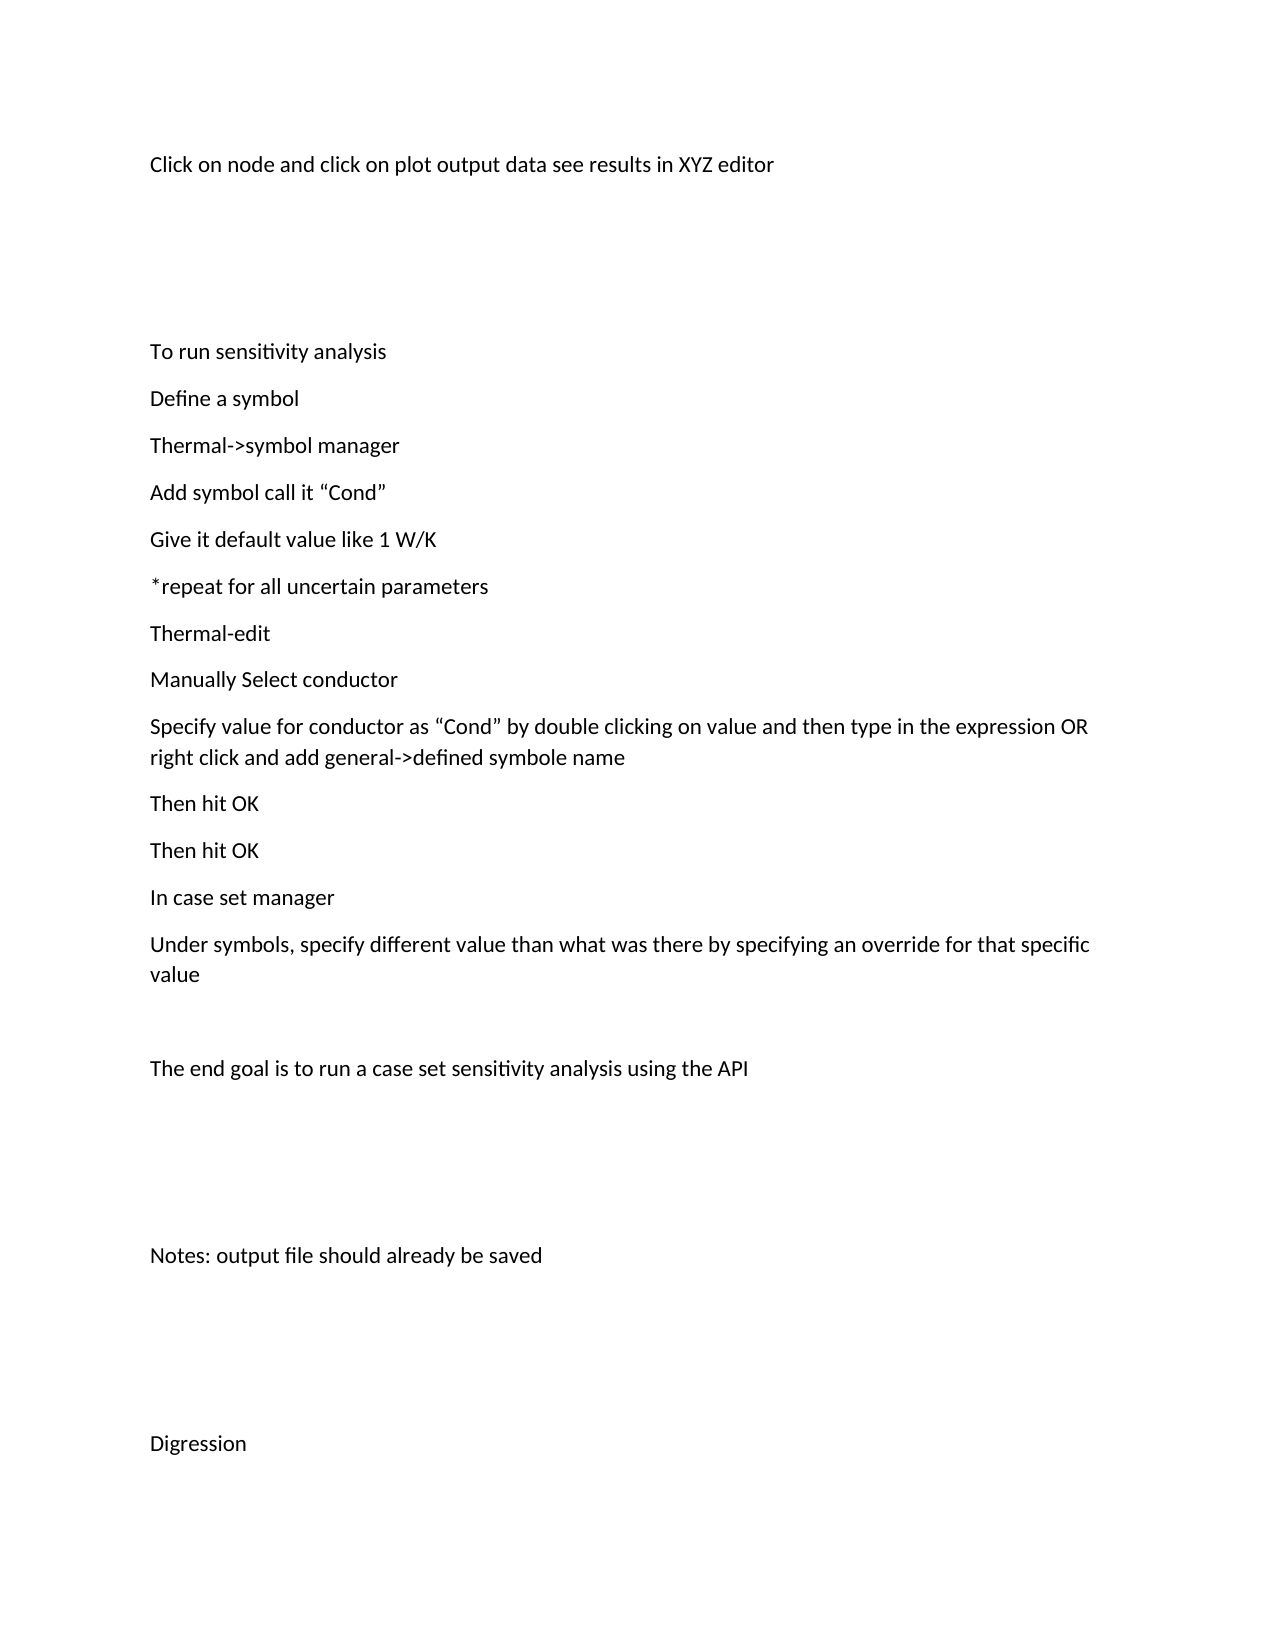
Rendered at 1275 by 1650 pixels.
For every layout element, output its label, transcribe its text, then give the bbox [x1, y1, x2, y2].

text Thermal->symbol manager [150, 431, 1125, 459]
text Notes: output file should already be saved [150, 1242, 1125, 1270]
text Give it default value like 1 W/K [150, 525, 1125, 553]
text Manually Select conductor [150, 666, 1125, 694]
text Click on node and click on plot output data see results in XYZ editor [150, 150, 1125, 178]
text Define a symbol [150, 384, 1125, 412]
text The end goal is to run a case set sensitivity analysis using the API [150, 1054, 1125, 1082]
text Then hit OK [150, 836, 1125, 864]
text Digression [150, 1429, 1125, 1457]
text Thermal-edit [150, 619, 1125, 647]
text In case set manager [150, 883, 1125, 911]
text Add symbol call it “Cond” [150, 478, 1125, 506]
text Then hit OK [150, 789, 1125, 818]
text Under symbols, specify different value than what was there by specifying an override for that specific value [150, 930, 1125, 988]
text To run sensitivity analysis [150, 337, 1125, 366]
text *repeat for all uncertain parameters [150, 572, 1125, 600]
text Specify value for conductor as “Cond” by double clicking on value and then type in the expression OR right click and add general->defined symbole name [150, 712, 1125, 771]
